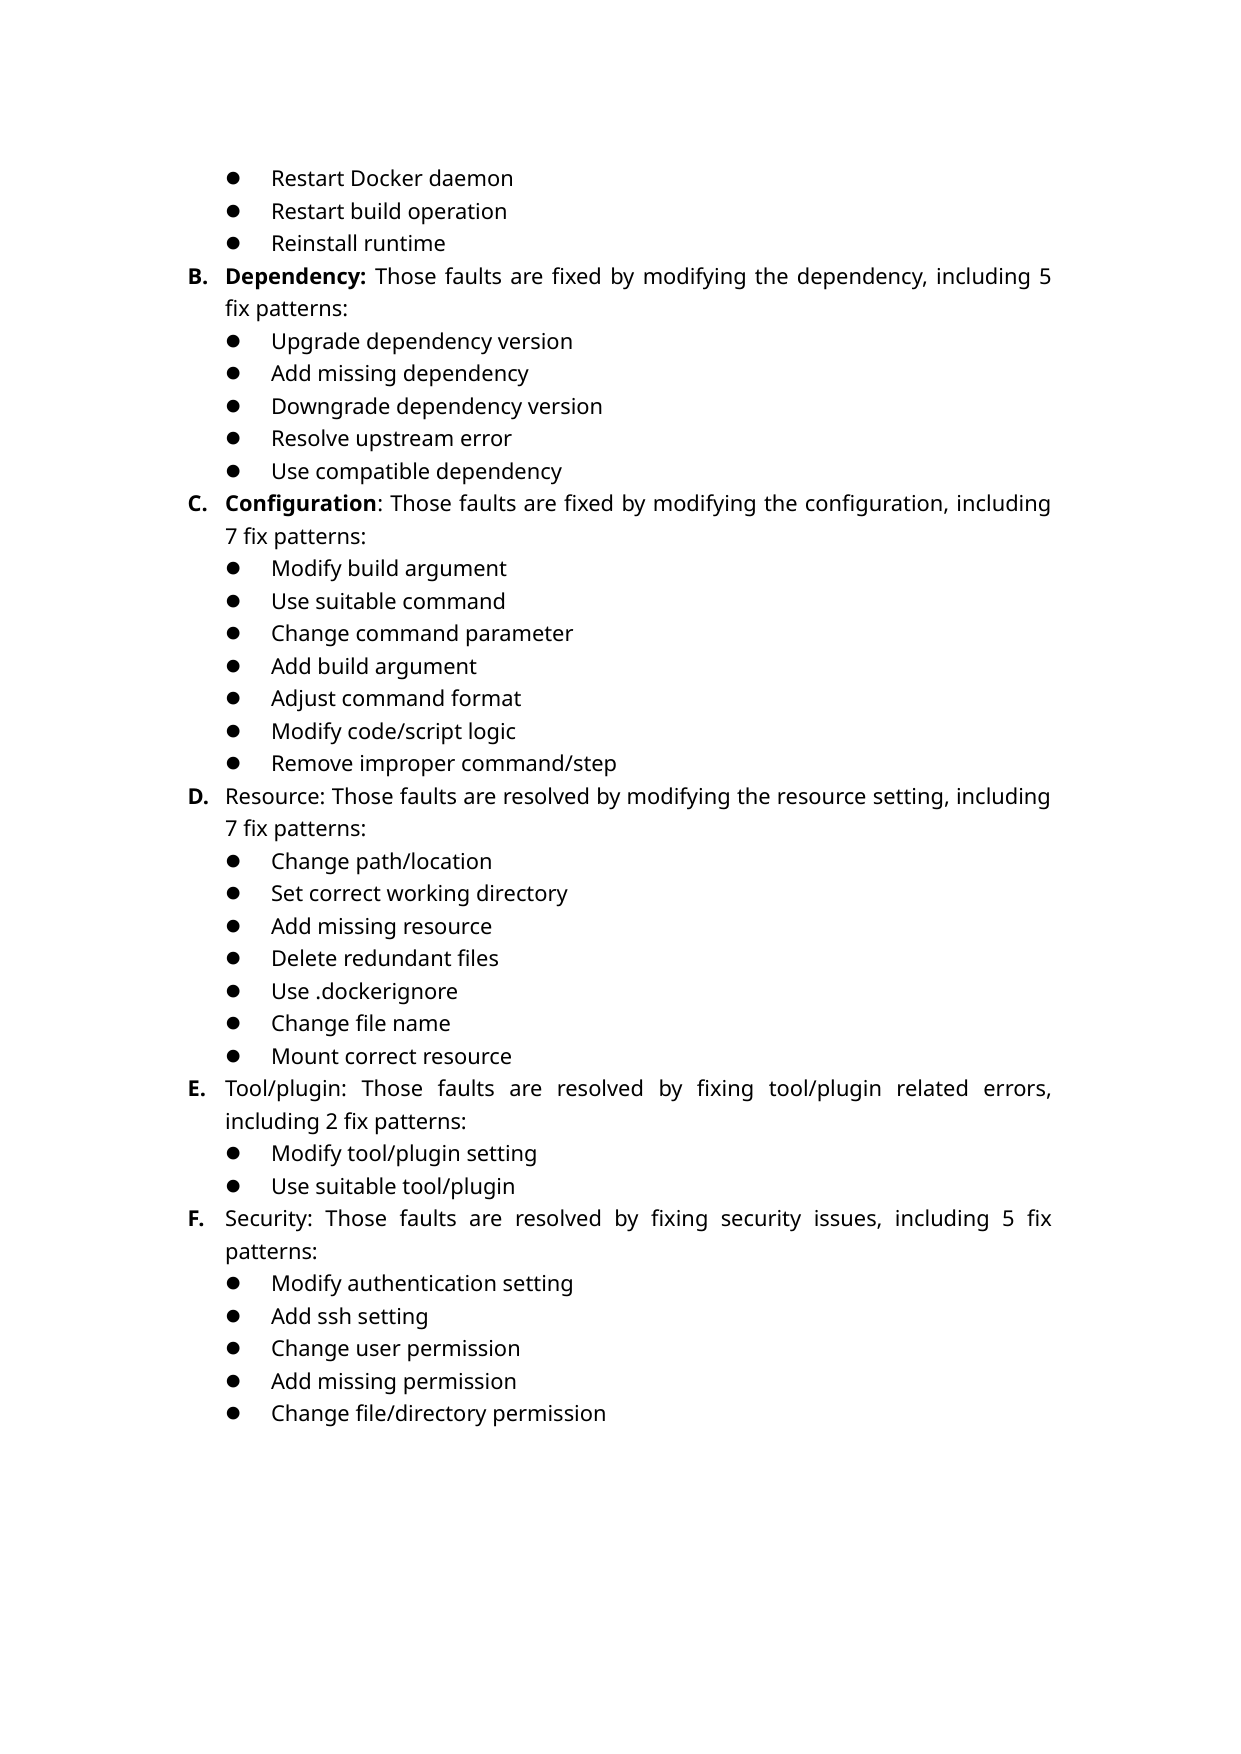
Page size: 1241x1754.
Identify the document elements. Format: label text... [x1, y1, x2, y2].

list Reinstall runtime [225, 227, 1053, 259]
list Tool/plugin: Those faults are resolved by fixing tool/plugin related errors, including 2 fix patterns: [187, 1072, 1053, 1137]
list Downgrade dependency version [225, 389, 1053, 422]
list Resource: Those faults are resolved by modifying the resource setting, including 7 fix patterns: [187, 779, 1053, 844]
list Remove improper command/step [225, 747, 1053, 779]
list Change user permission [225, 1332, 1053, 1364]
list Modify build argument [225, 552, 1053, 584]
list Change file/directory permission [225, 1397, 1053, 1429]
list Resolve upstream error [225, 422, 1053, 454]
list Delete redundant files [225, 942, 1053, 974]
list Change command parameter [225, 617, 1053, 649]
list Set correct working directory [225, 877, 1053, 909]
list Security: Those faults are resolved by fixing security issues, including 5 fix patterns: [187, 1202, 1053, 1267]
list Modify code/script logic [225, 714, 1053, 747]
list Mount correct resource [225, 1039, 1053, 1072]
list Modify tool/plugin setting [225, 1137, 1053, 1169]
list Use suitable tool/plugin [225, 1169, 1053, 1202]
list Use .dockerignore [225, 974, 1053, 1007]
list Add missing dependency [225, 357, 1053, 389]
list Use suitable command [225, 584, 1053, 617]
list Upgrade dependency version [225, 324, 1053, 357]
list Adjust command format [225, 682, 1053, 714]
list Add missing permission [225, 1364, 1053, 1397]
list Configuration: Those faults are fixed by modifying the configuration, including 7 fix patterns: [187, 487, 1053, 552]
list Use compatible dependency [225, 454, 1053, 487]
list Add ssh setting [225, 1299, 1053, 1332]
list Restart build operation [225, 194, 1053, 227]
list Change file name [225, 1007, 1053, 1039]
list Change path/location [225, 844, 1053, 877]
list Restart Docker daemon [225, 162, 1053, 194]
list Add missing resource [225, 909, 1053, 942]
list Add build argument [225, 649, 1053, 682]
list Dependency: Those faults are fixed by modifying the dependency, including 5 fix patterns: [187, 259, 1053, 324]
list Modify authentication setting [225, 1267, 1053, 1299]
